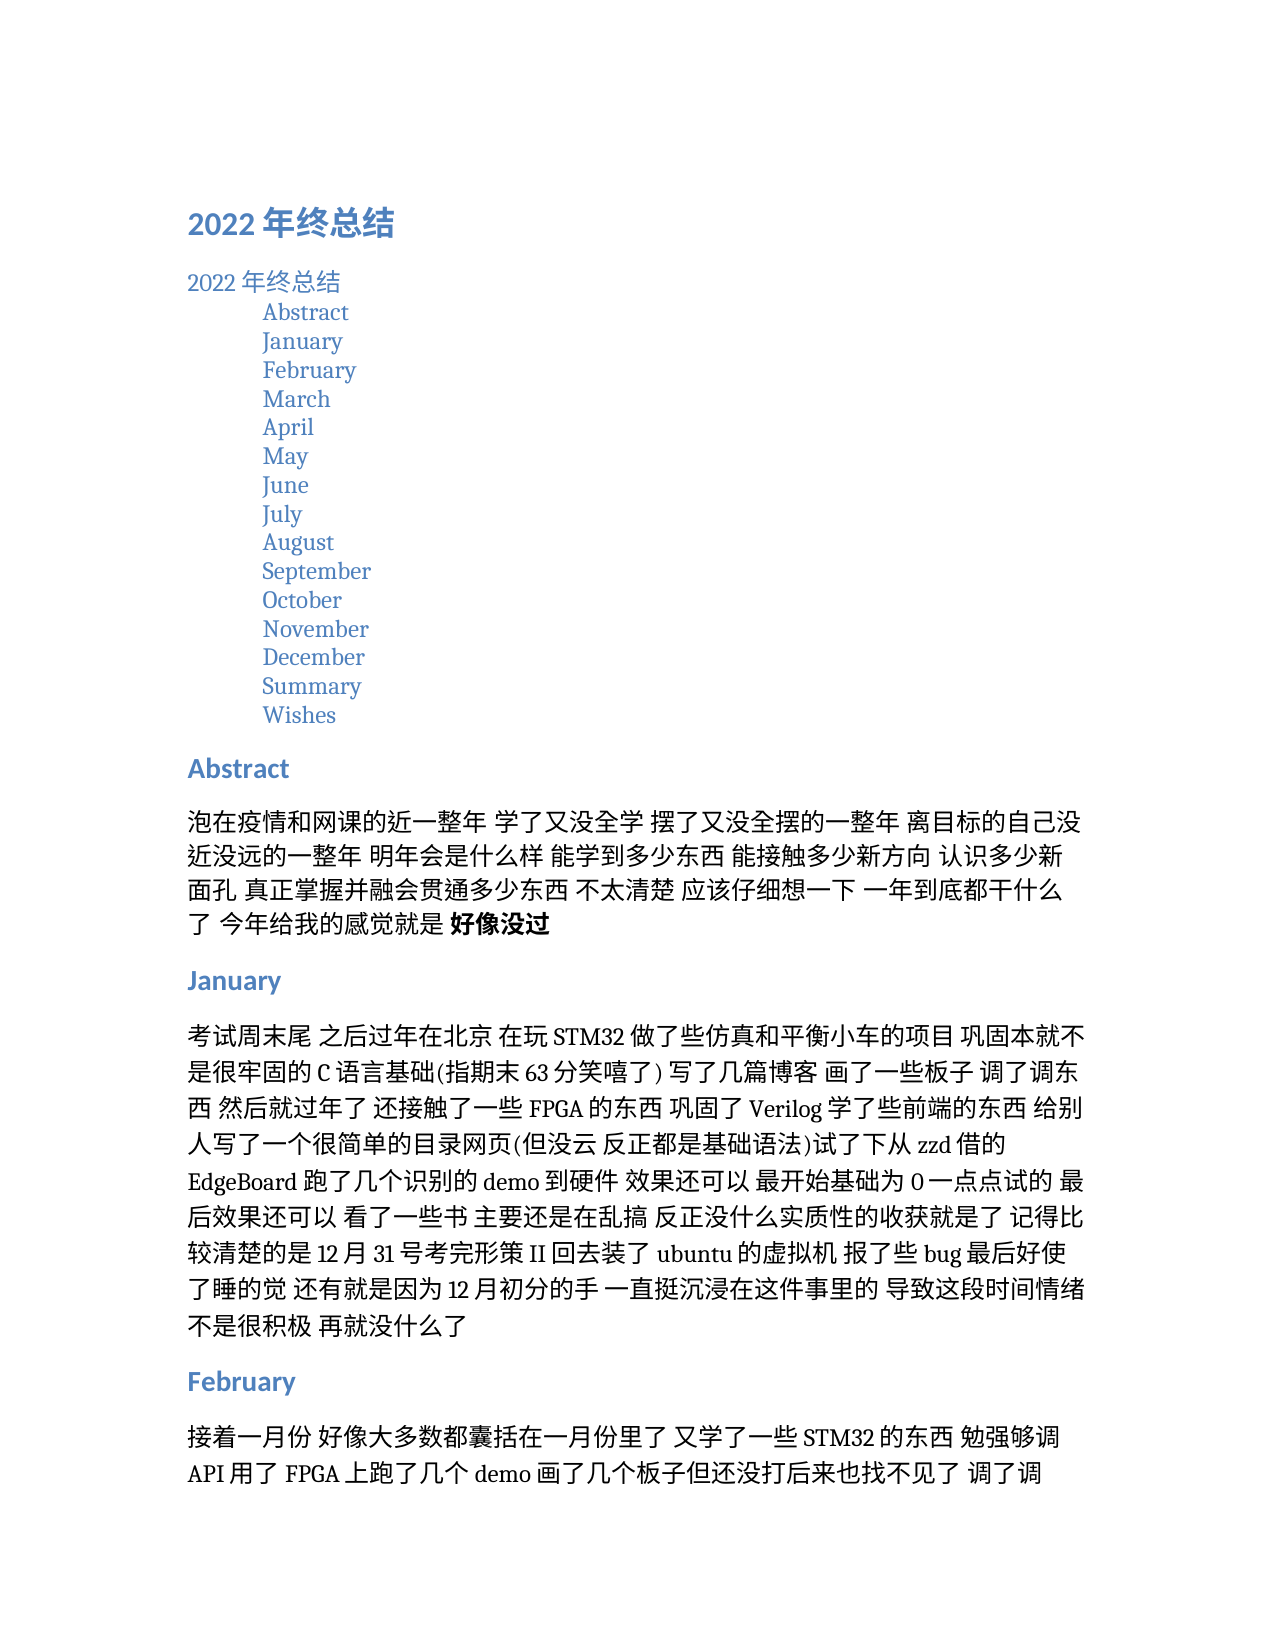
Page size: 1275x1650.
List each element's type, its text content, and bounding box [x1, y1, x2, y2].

text 考试周末尾 之后过年在北京 在玩STM32 做了些仿真和平衡小车的项目 巩固本就不是很牢固的C语言基础(指期末63分笑嘻了) 写了几篇博客 画了一些板子 调了调东西 然后就过年了 还接触了一些FPGA的东西 巩固了Verilog 学了些前端的东西 给别人写了一个很简单的目录网页(但没云 反正都是基础语法)试了下从zzd借的EdgeBoard 跑了几个识别的demo到硬件 效果还可以 最开始基础为0一点点试的 最后效果还可以 看了一些书 主要还是在乱搞 反正没什么实质性的收获就是了 记得比较清楚的是12月31号考完形策II 回去装了ubuntu的虚拟机 报了些bug最后好使了睡的觉 还有就是因为12月初分的手 一直挺沉浸在这件事里的 导致这段时间情绪不是很积极 再就没什么了 [187, 1016, 1087, 1342]
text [187, 1418, 1087, 1490]
subtitle February [187, 1363, 1087, 1399]
subtitle January [187, 962, 1087, 997]
text 2022 年终总结 Abstract January February March April May June July August September October November December Summary Wishes [187, 264, 1087, 729]
subtitle Abstract [187, 750, 1087, 786]
subtitle 2022 年终总结 [187, 200, 1087, 245]
text 泡在疫情和网课的近一整年 学了又没全学 摆了又没全摆的一整年 离目标的自己没近没远的一整年 明年会是什么样 能学到多少东西 能接触多少新方向 认识多少新面孔 真正掌握并融会贯通多少东西 不太清楚 应该仔细想一下 一年到底都干什么了 今年给我的感觉就是 好像没过 [187, 805, 1087, 941]
